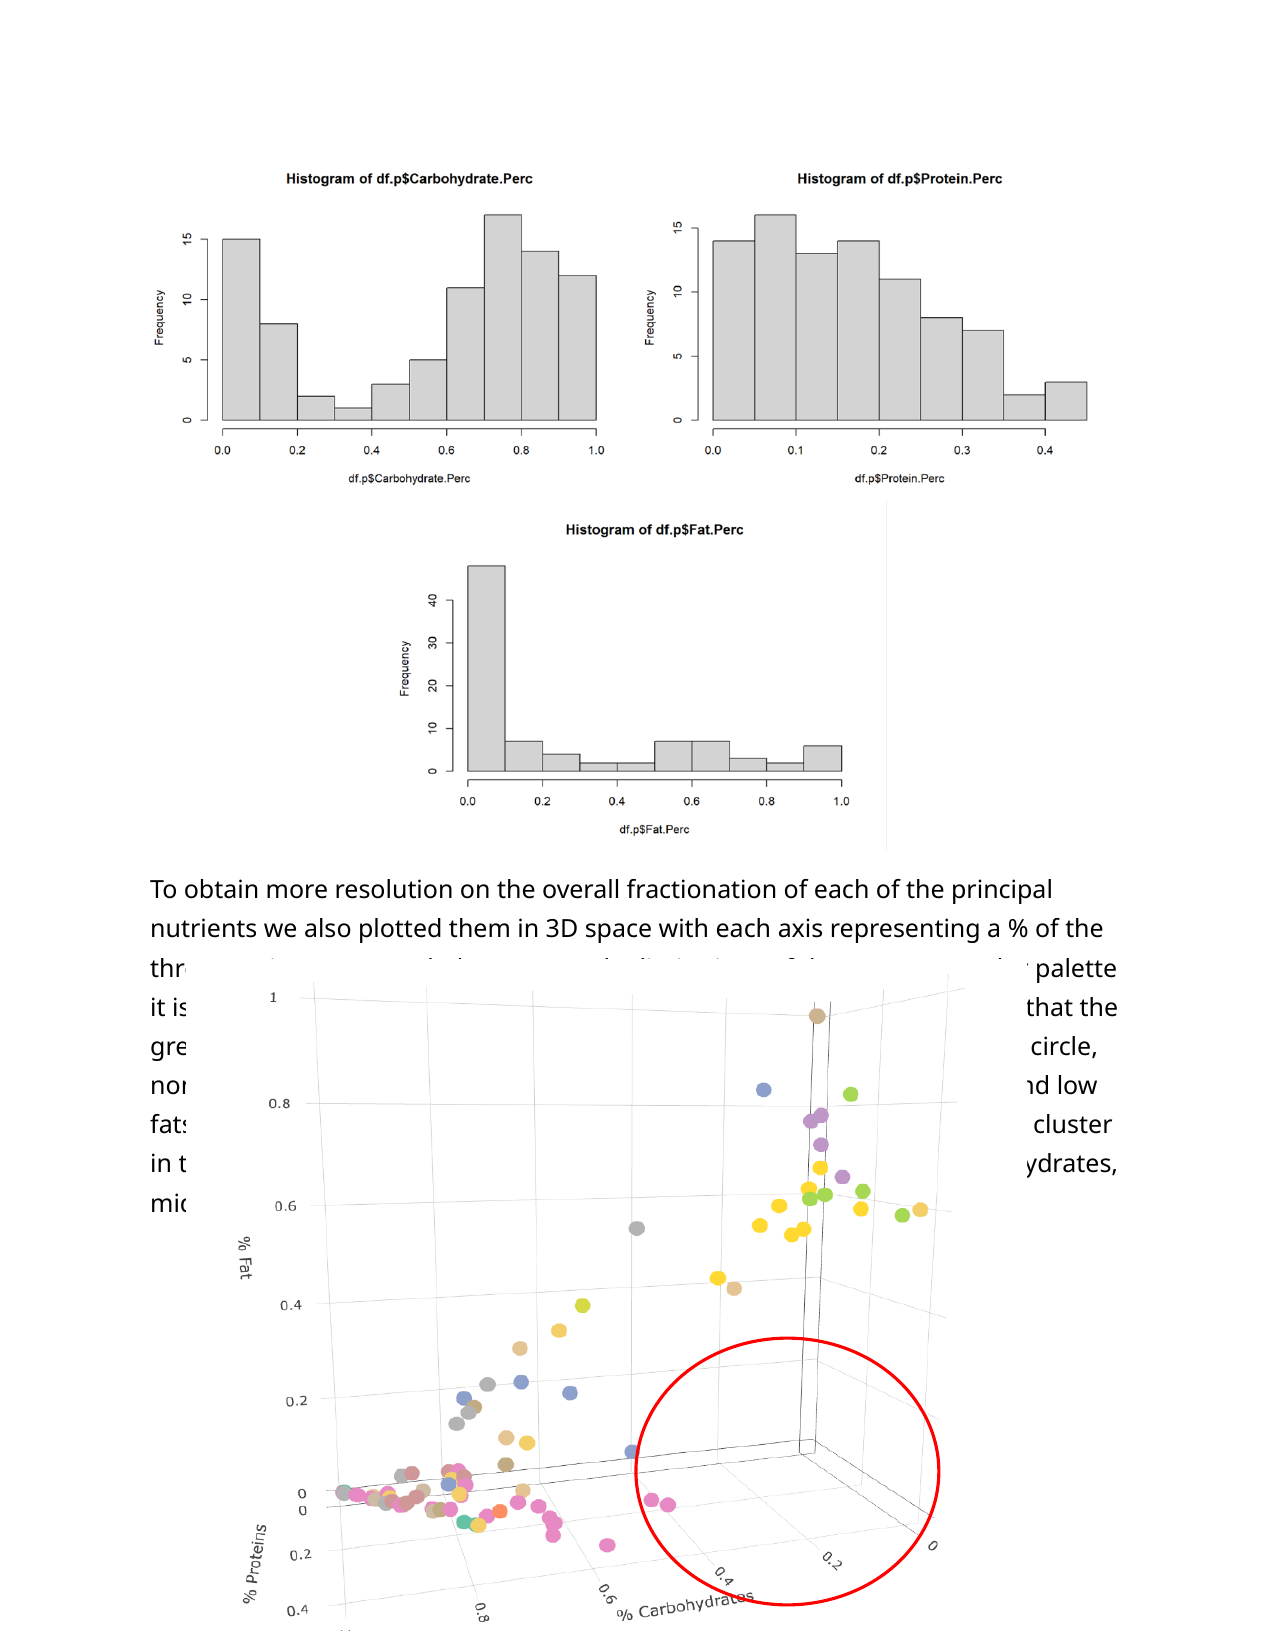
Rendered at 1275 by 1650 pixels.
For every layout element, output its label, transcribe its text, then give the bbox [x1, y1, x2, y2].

picture [150, 150, 1131, 851]
text To obtain more resolution on the overall fractionation of each of the principal nutrients we also plotted them in 3D space with each axis representing a % of the three nutrients as seen below. Due to the limitations of the program’s color palette it is difficult to infer distinctive groupings of the foods however we can see that the greatest percentage of food substrates is in the bottom left quadrant (blue circle, non-statistically based) i.e. possessing high carbohydrates, mid proteins, and low fats which corresponds to the observations of the histograms. A secondary cluster in the upper right (red circle, non-statistically based) describing low carbohydrates, mid proteins, and high fats is also in the spread. [150, 872, 1125, 1219]
picture [186, 959, 1028, 1649]
